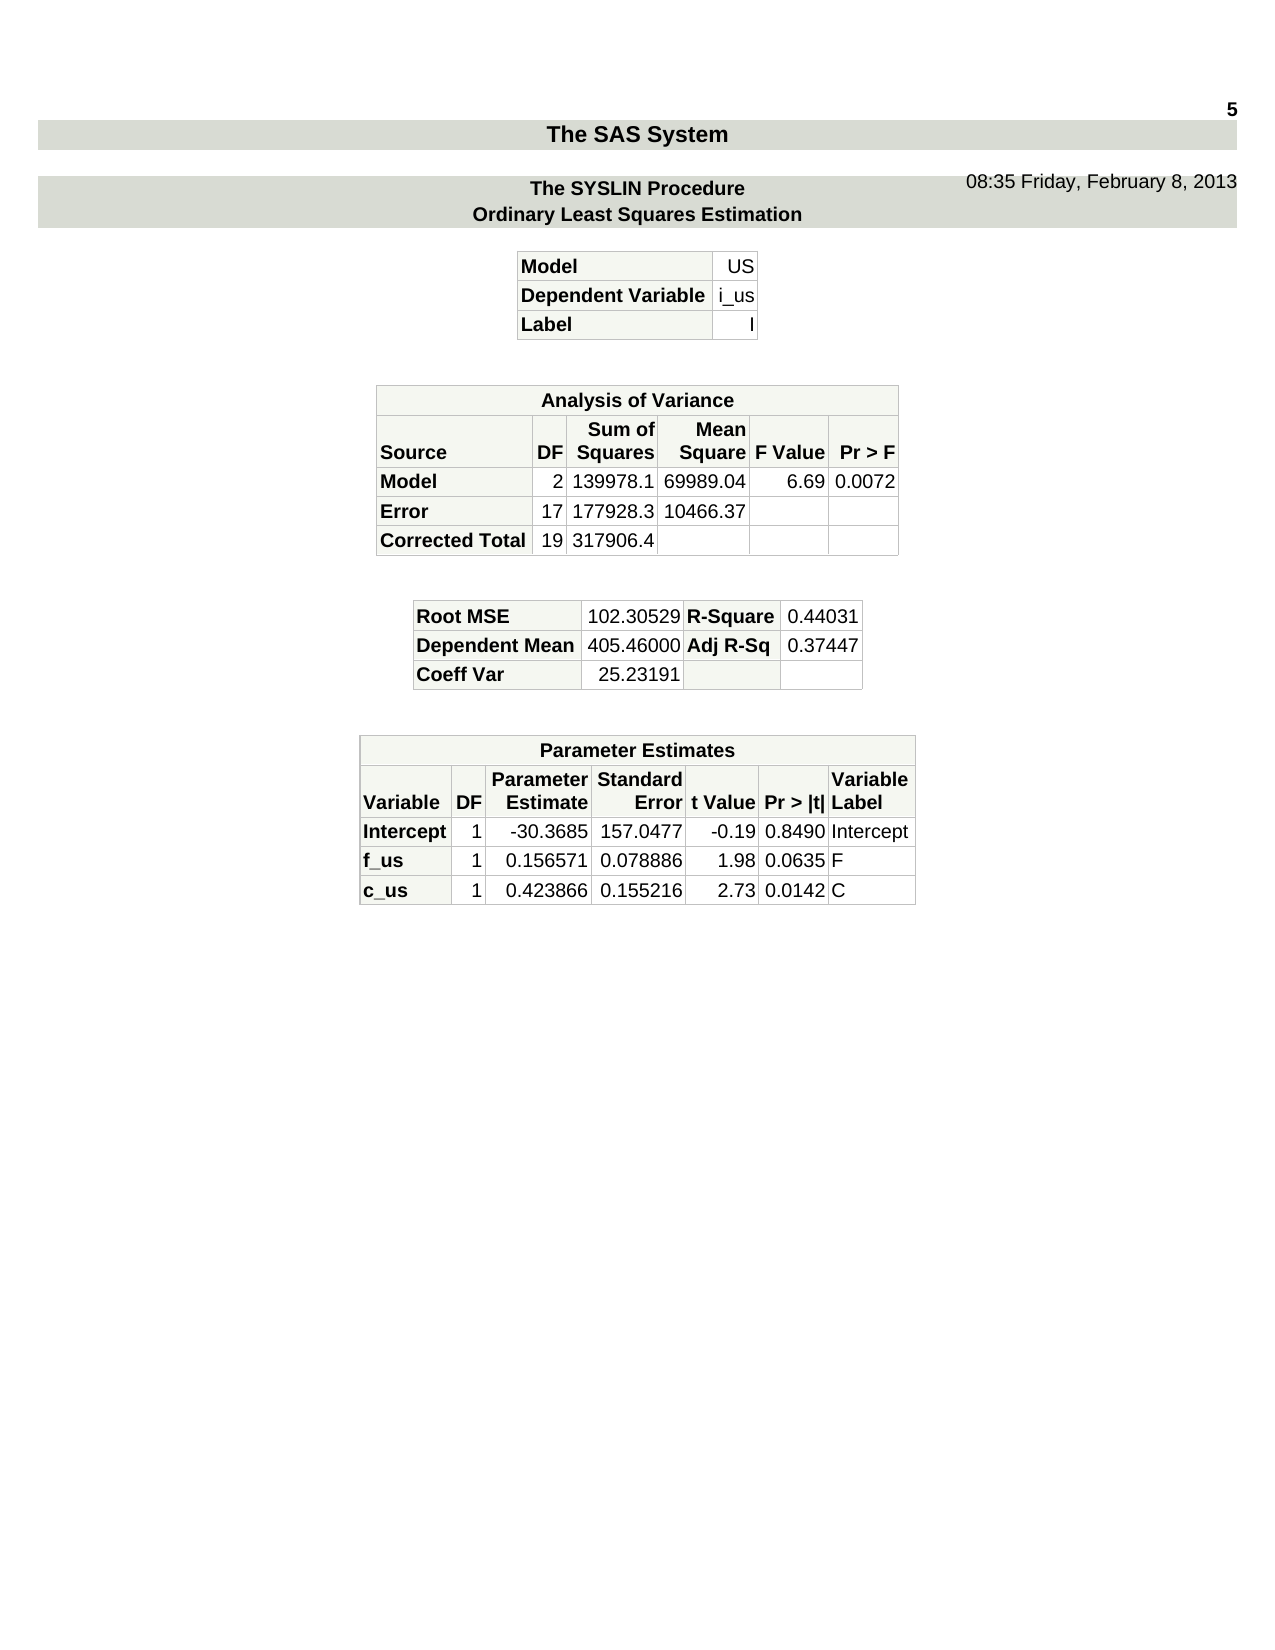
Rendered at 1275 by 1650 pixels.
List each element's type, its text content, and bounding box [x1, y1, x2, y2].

table_cell 19 [533, 526, 566, 554]
table_header 0.44031 [781, 601, 862, 630]
table_cell Variable Label [829, 766, 915, 816]
table_cell t Value [686, 766, 758, 816]
table_cell 0.156571 [486, 847, 591, 875]
table_cell Dependent Mean [414, 631, 581, 659]
table_cell C [829, 876, 915, 904]
table_cell Coeff Var [414, 661, 581, 689]
table_cell Corrected Total [377, 526, 532, 554]
table_cell 10466.37 [658, 497, 749, 525]
table_cell [684, 661, 780, 689]
table_cell -0.19 [686, 818, 758, 846]
table_header 102.30529 [582, 601, 683, 630]
table_cell 0.155216 [592, 876, 685, 904]
table_cell Standard Error [592, 766, 685, 816]
table_cell [750, 497, 828, 525]
table_cell F Value [750, 416, 828, 467]
table_cell F [829, 847, 915, 875]
table_cell 0.0142 [759, 876, 828, 904]
table_cell Adj R-Sq [684, 631, 780, 659]
table_cell 2 [533, 468, 566, 496]
table_cell Label [518, 311, 712, 339]
table_cell [829, 497, 898, 525]
table_cell 1.98 [686, 847, 758, 875]
table_header US [713, 252, 757, 280]
table_cell 1 [452, 847, 485, 875]
table_cell 0.423866 [486, 876, 591, 904]
table_cell DF [452, 766, 485, 816]
table_header Root MSE [414, 601, 581, 630]
table_header Analysis of Variance [377, 386, 898, 415]
table_cell Error [377, 497, 532, 525]
table_cell Variable [361, 766, 451, 816]
table_cell 177928.3 [567, 497, 657, 525]
table_cell Intercept [829, 818, 915, 846]
table_cell 139978.1 [567, 468, 657, 496]
table_cell Intercept [361, 818, 451, 846]
table_cell 157.0477 [592, 818, 685, 846]
table_cell 6.69 [750, 468, 828, 496]
table_cell 317906.4 [567, 526, 657, 554]
table_cell [658, 526, 749, 554]
table_header Parameter Estimates [361, 736, 915, 764]
table_cell 2.73 [686, 876, 758, 904]
table_cell 1 [452, 818, 485, 846]
table_cell Dependent Variable [518, 281, 712, 310]
table_cell -30.3685 [486, 818, 591, 846]
table_cell 25.23191 [582, 661, 683, 689]
table_cell 0.0635 [759, 847, 828, 875]
table_cell 0.8490 [759, 818, 828, 846]
table_cell c_us [361, 876, 451, 904]
table_cell [750, 526, 828, 554]
table_header Model [518, 252, 712, 280]
table_cell Pr > |t| [759, 766, 828, 816]
table_cell 17 [533, 497, 566, 525]
table_cell 0.37447 [781, 631, 862, 659]
table_cell DF [533, 416, 566, 467]
table_cell Mean Square [658, 416, 749, 467]
table_header R-Square [684, 601, 780, 630]
table_cell Sum of Squares [567, 416, 657, 467]
table_cell 0.0072 [829, 468, 898, 496]
table_cell Pr > F [829, 416, 898, 467]
table_cell 405.46000 [582, 631, 683, 659]
table_cell 0.078886 [592, 847, 685, 875]
table_cell i_us [713, 281, 757, 310]
table_cell Model [377, 468, 532, 496]
table_cell Parameter Estimate [486, 766, 591, 816]
table_cell f_us [361, 847, 451, 875]
table_cell [829, 526, 898, 554]
table_cell Source [377, 416, 532, 467]
table_cell 1 [452, 876, 485, 904]
table_cell 69989.04 [658, 468, 749, 496]
table_cell I [713, 311, 757, 339]
table_cell [781, 661, 862, 689]
